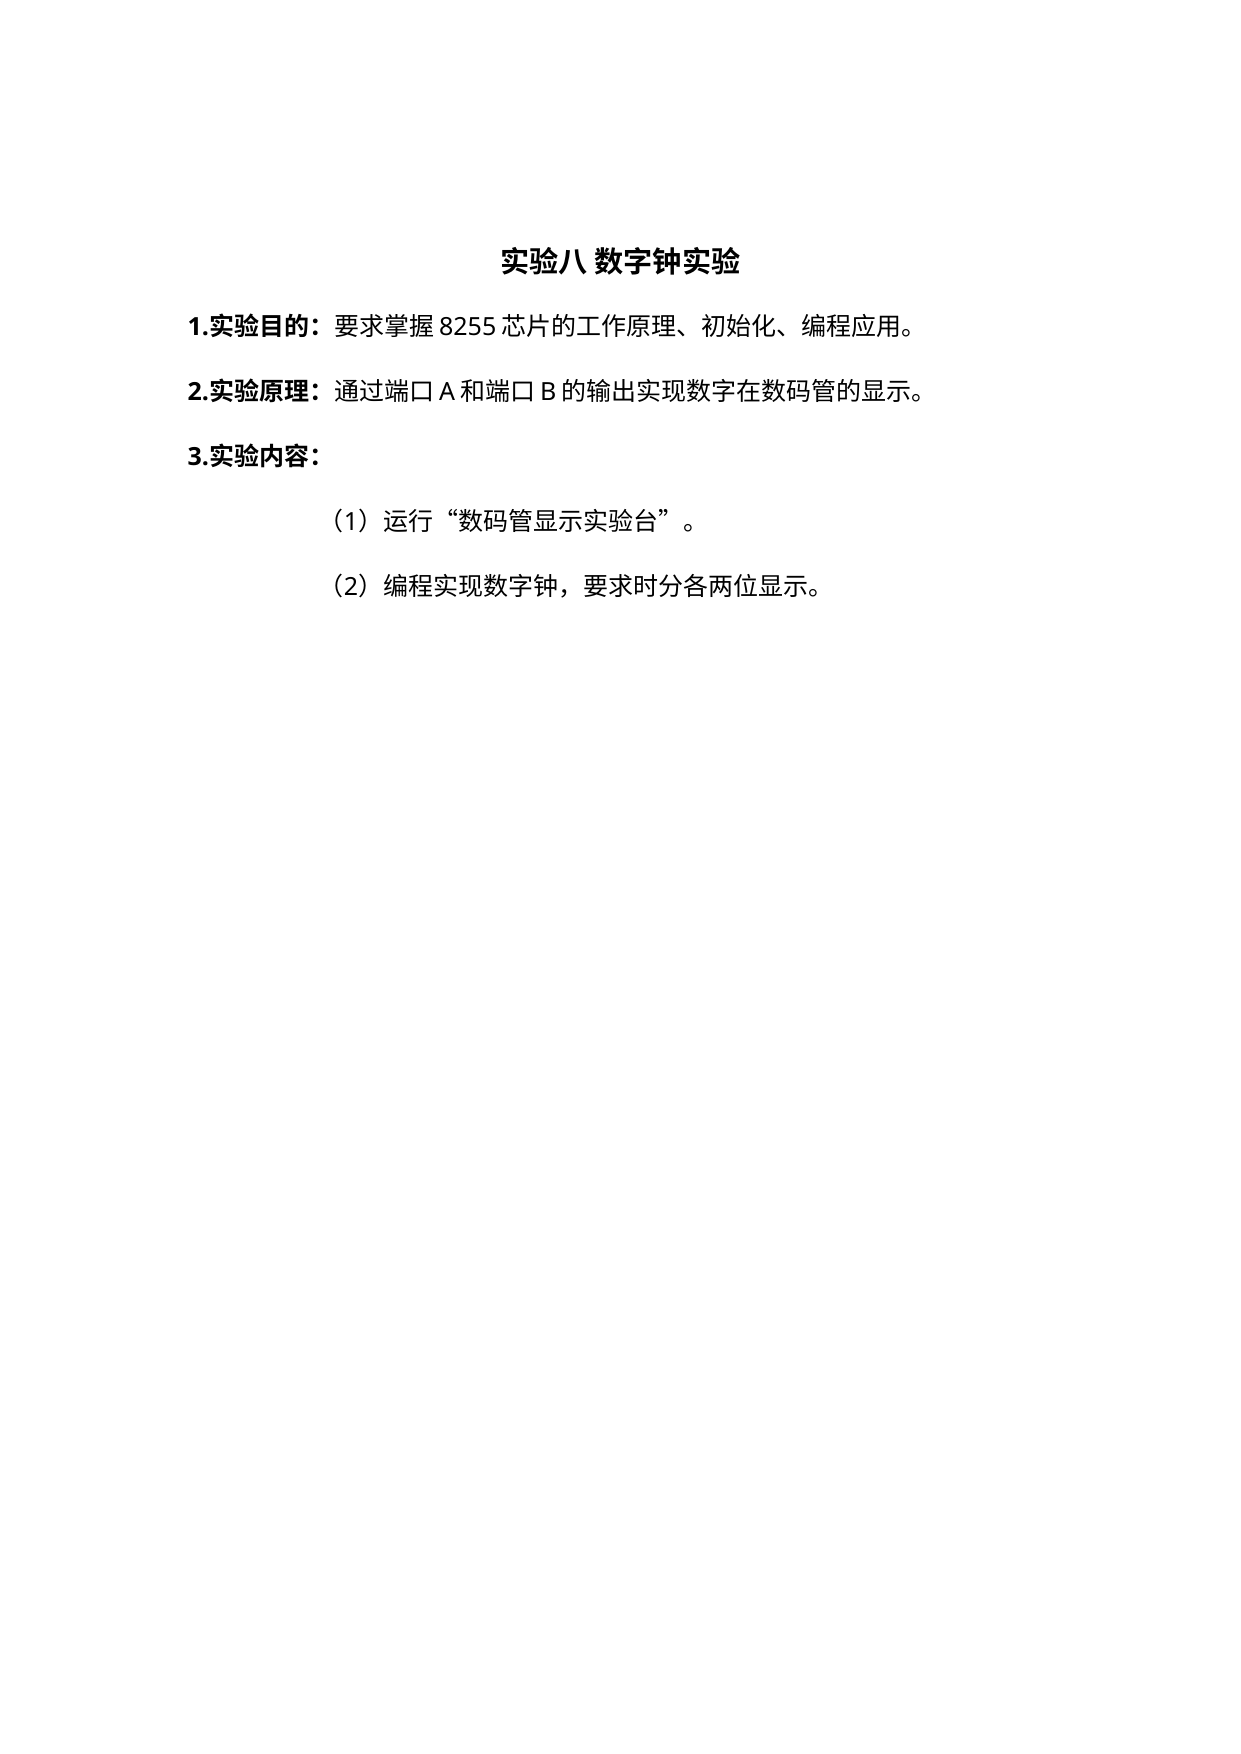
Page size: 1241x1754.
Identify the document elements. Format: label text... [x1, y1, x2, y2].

text （2）编程实现数字钟，要求时分各两位显示。 [319, 552, 1053, 617]
text 2.实验原理：通过端口A和端口B的输出实现数字在数码管的显示。 [187, 357, 1053, 422]
text 3.实验内容： [187, 422, 1053, 487]
text 实验八 数字钟实验 [187, 227, 1053, 292]
text （1）运行“数码管显示实验台”。 [319, 487, 1053, 552]
text 1.实验目的：要求掌握8255芯片的工作原理、初始化、编程应用。 [187, 292, 1053, 357]
